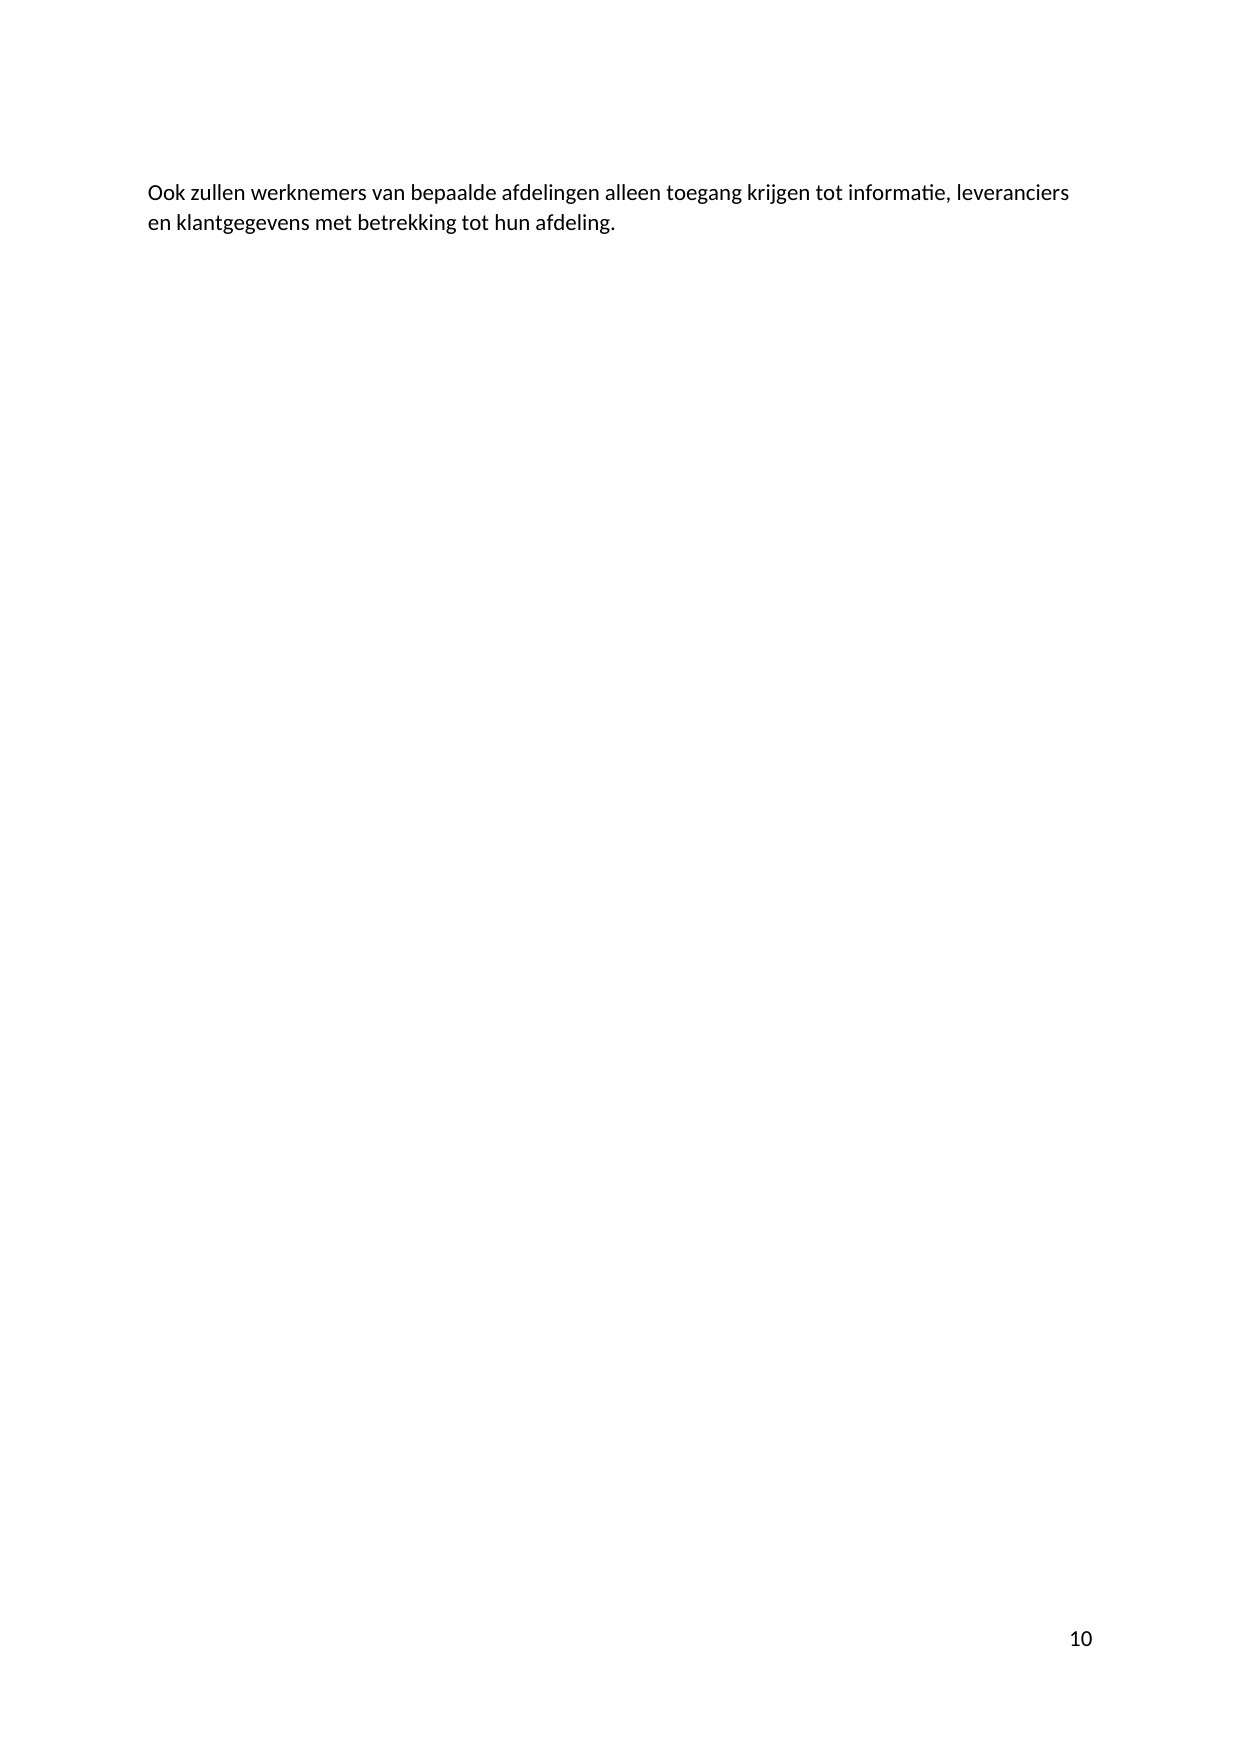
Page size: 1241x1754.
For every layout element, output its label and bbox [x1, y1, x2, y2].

text [148, 148, 1093, 236]
